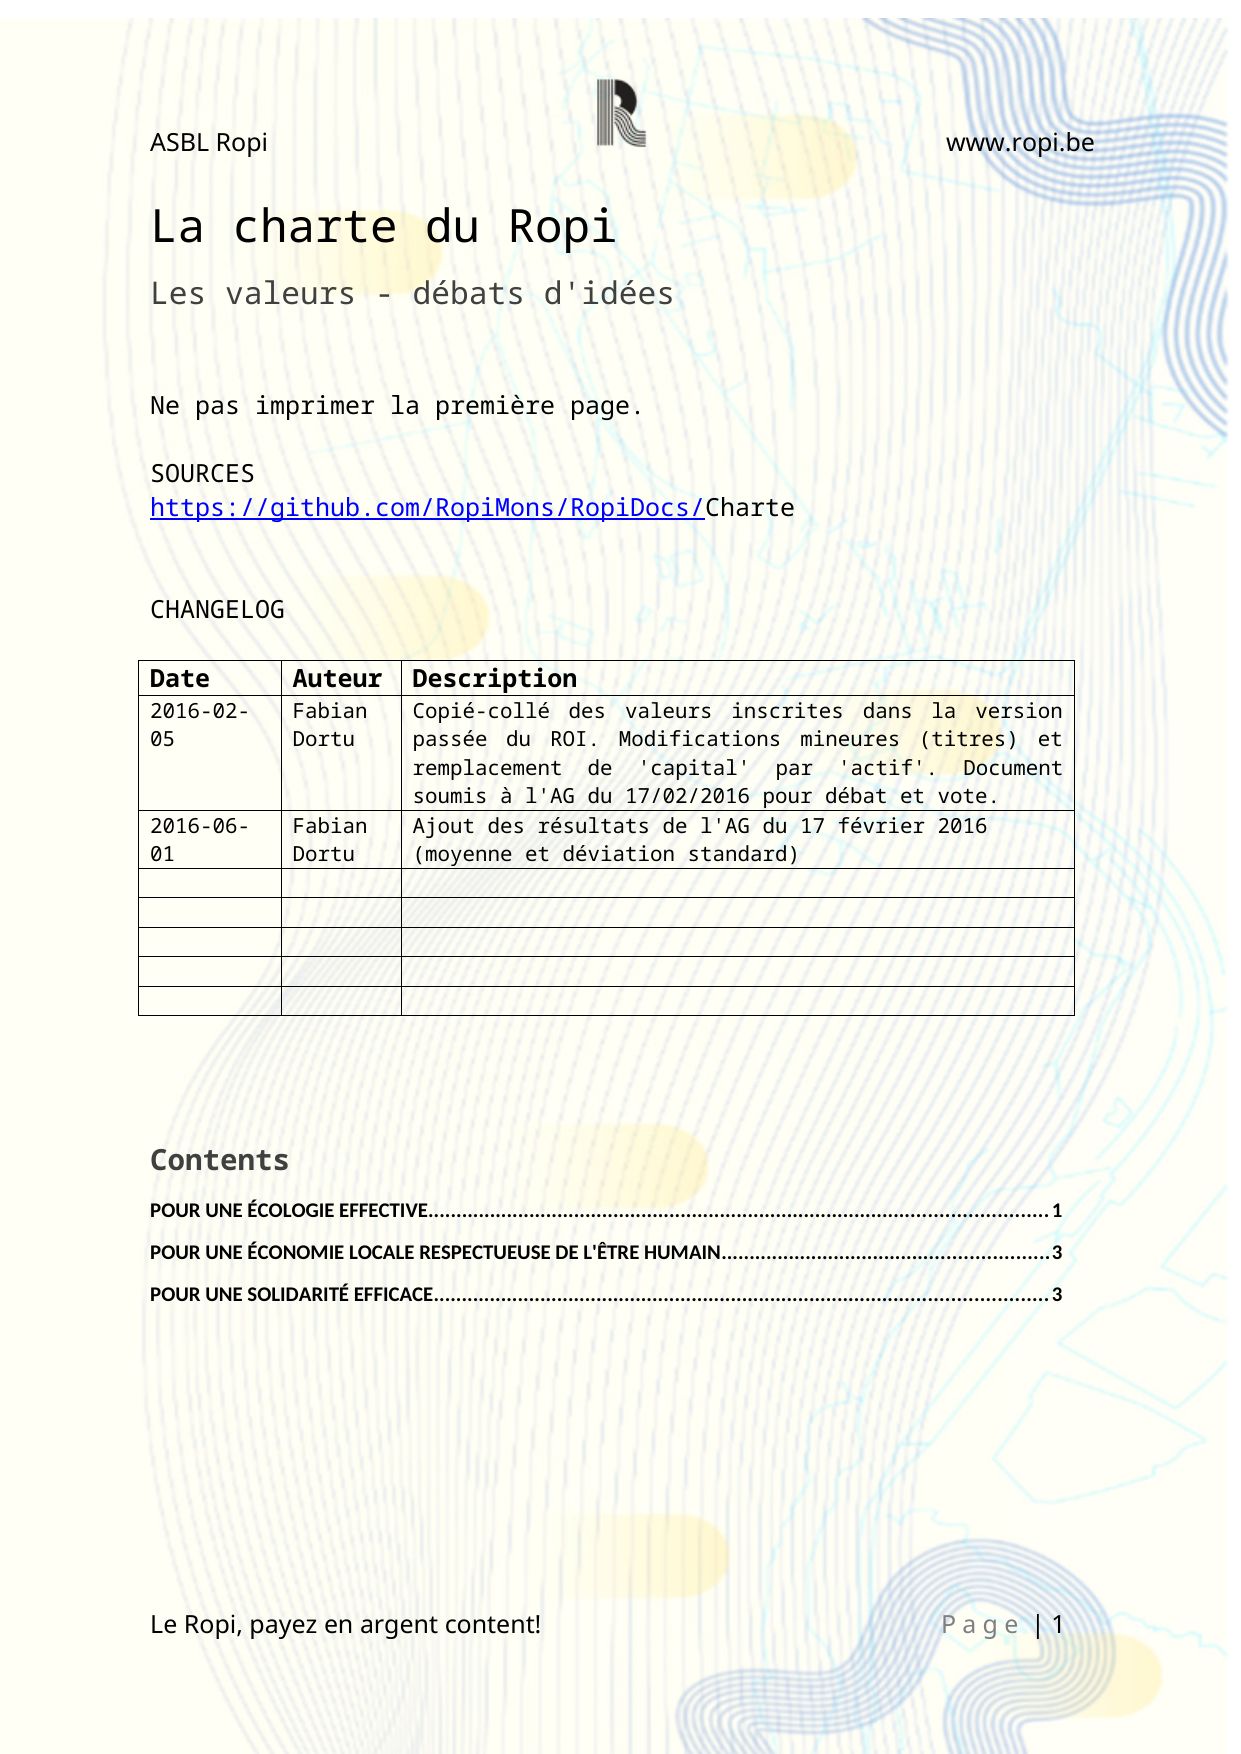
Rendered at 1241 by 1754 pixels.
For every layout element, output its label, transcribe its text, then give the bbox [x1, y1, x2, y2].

table_header Date [139, 661, 281, 695]
table_header Auteur [282, 661, 401, 695]
table_cell [139, 928, 281, 956]
text SOURCES [150, 456, 1063, 490]
table_cell Fabian Dortu [282, 811, 401, 868]
table_cell [402, 987, 1074, 1015]
table_cell [402, 957, 1074, 986]
table_cell Fabian Dortu [282, 696, 401, 810]
table_cell Ajout des résultats de l'AG du 17 février 2016 (moyenne et déviation standard) [402, 811, 1074, 868]
table_cell [402, 928, 1074, 956]
table_cell [282, 957, 401, 986]
table_cell [282, 928, 401, 956]
table_header Description [402, 661, 1074, 695]
table_cell [139, 957, 281, 986]
table_cell [402, 869, 1074, 897]
table_cell [282, 898, 401, 927]
title La charte du Ropi [150, 193, 1063, 256]
subtitle Les valeurs - débats d'idées [150, 271, 1063, 314]
table_cell Copié-collé des valeurs inscrites dans la version passée du ROI. Modifications mineures (titres) et remplacement de 'capital' par 'actif'. Document soumis à l'AG du 17/02/2016 pour débat et vote. [402, 696, 1074, 810]
table_cell [402, 898, 1074, 927]
table_cell 2016-06-01 [139, 811, 281, 868]
table_cell [139, 987, 281, 1015]
table_cell 2016-02-05 [139, 696, 281, 810]
table_cell [139, 869, 281, 897]
text Ne pas imprimer la première page. [150, 387, 1063, 422]
table_cell [282, 987, 401, 1015]
text CHANGELOG [150, 592, 1063, 626]
text https://github.com/RopiMons/RopiDocs/Charte [150, 490, 1063, 524]
table_cell [139, 898, 281, 927]
picture [0, 18, 1229, 1754]
table_cell [282, 869, 401, 897]
